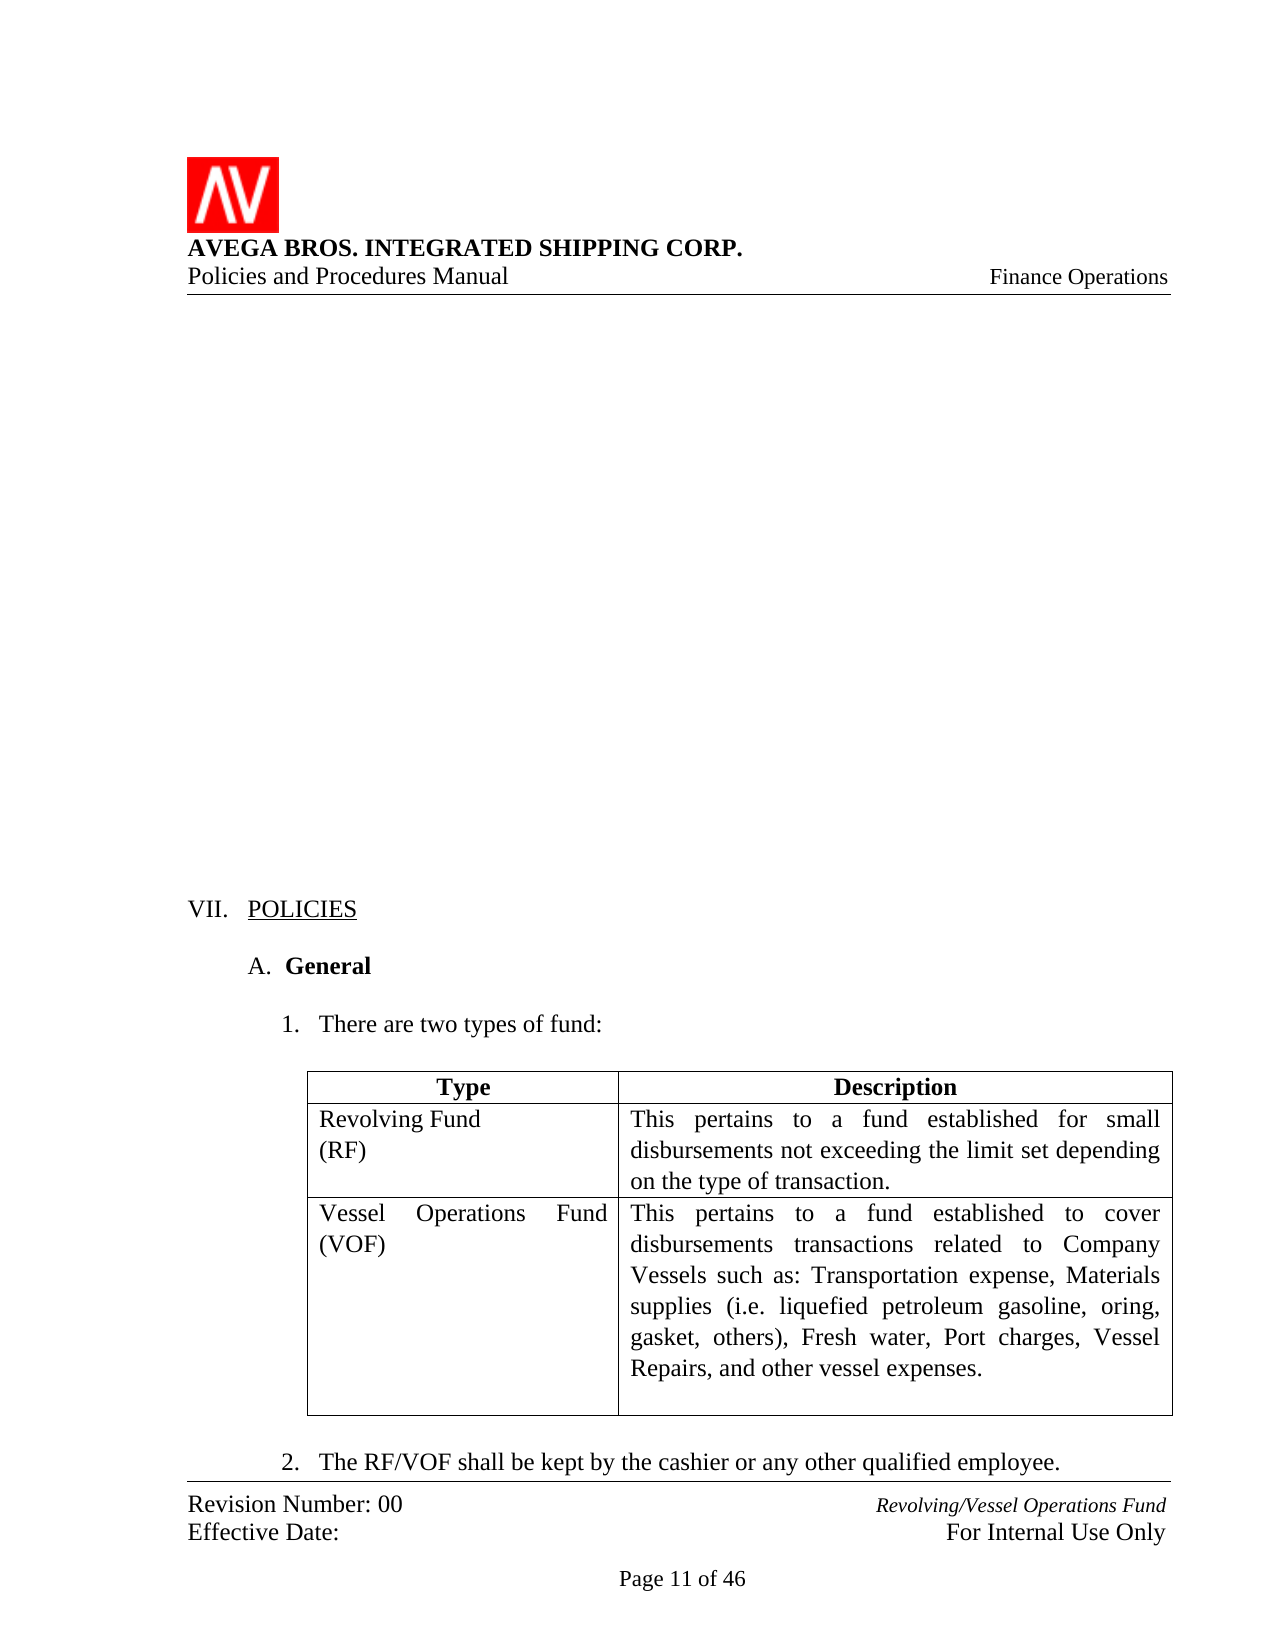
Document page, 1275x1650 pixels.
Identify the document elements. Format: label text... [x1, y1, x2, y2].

list POLICIES [187, 894, 1170, 923]
list General [247, 951, 1170, 980]
table_header Type [308, 1072, 618, 1103]
picture [187, 157, 279, 233]
table_cell This pertains to a fund established for small disbursements not exceeding the limit set depending on the type of transaction. [619, 1104, 1172, 1197]
list The RF/VOF shall be kept by the cashier or any other qualified employee. [281, 1447, 1170, 1476]
table_cell Revolving Fund (RF) [308, 1104, 618, 1197]
table_cell Vessel Operations Fund (VOF) [308, 1198, 618, 1415]
table_cell This pertains to a fund established to cover disbursements transactions related to Company Vessels such as: Transportation expense, Materials supplies (i.e. liquefied petroleum gasoline, oring, gasket, others), Fresh water, Port charges, Vessel Repairs, and other vessel expenses. [619, 1198, 1172, 1415]
table_header Description [619, 1072, 1172, 1103]
list There are two types of fund: [281, 1009, 1170, 1038]
